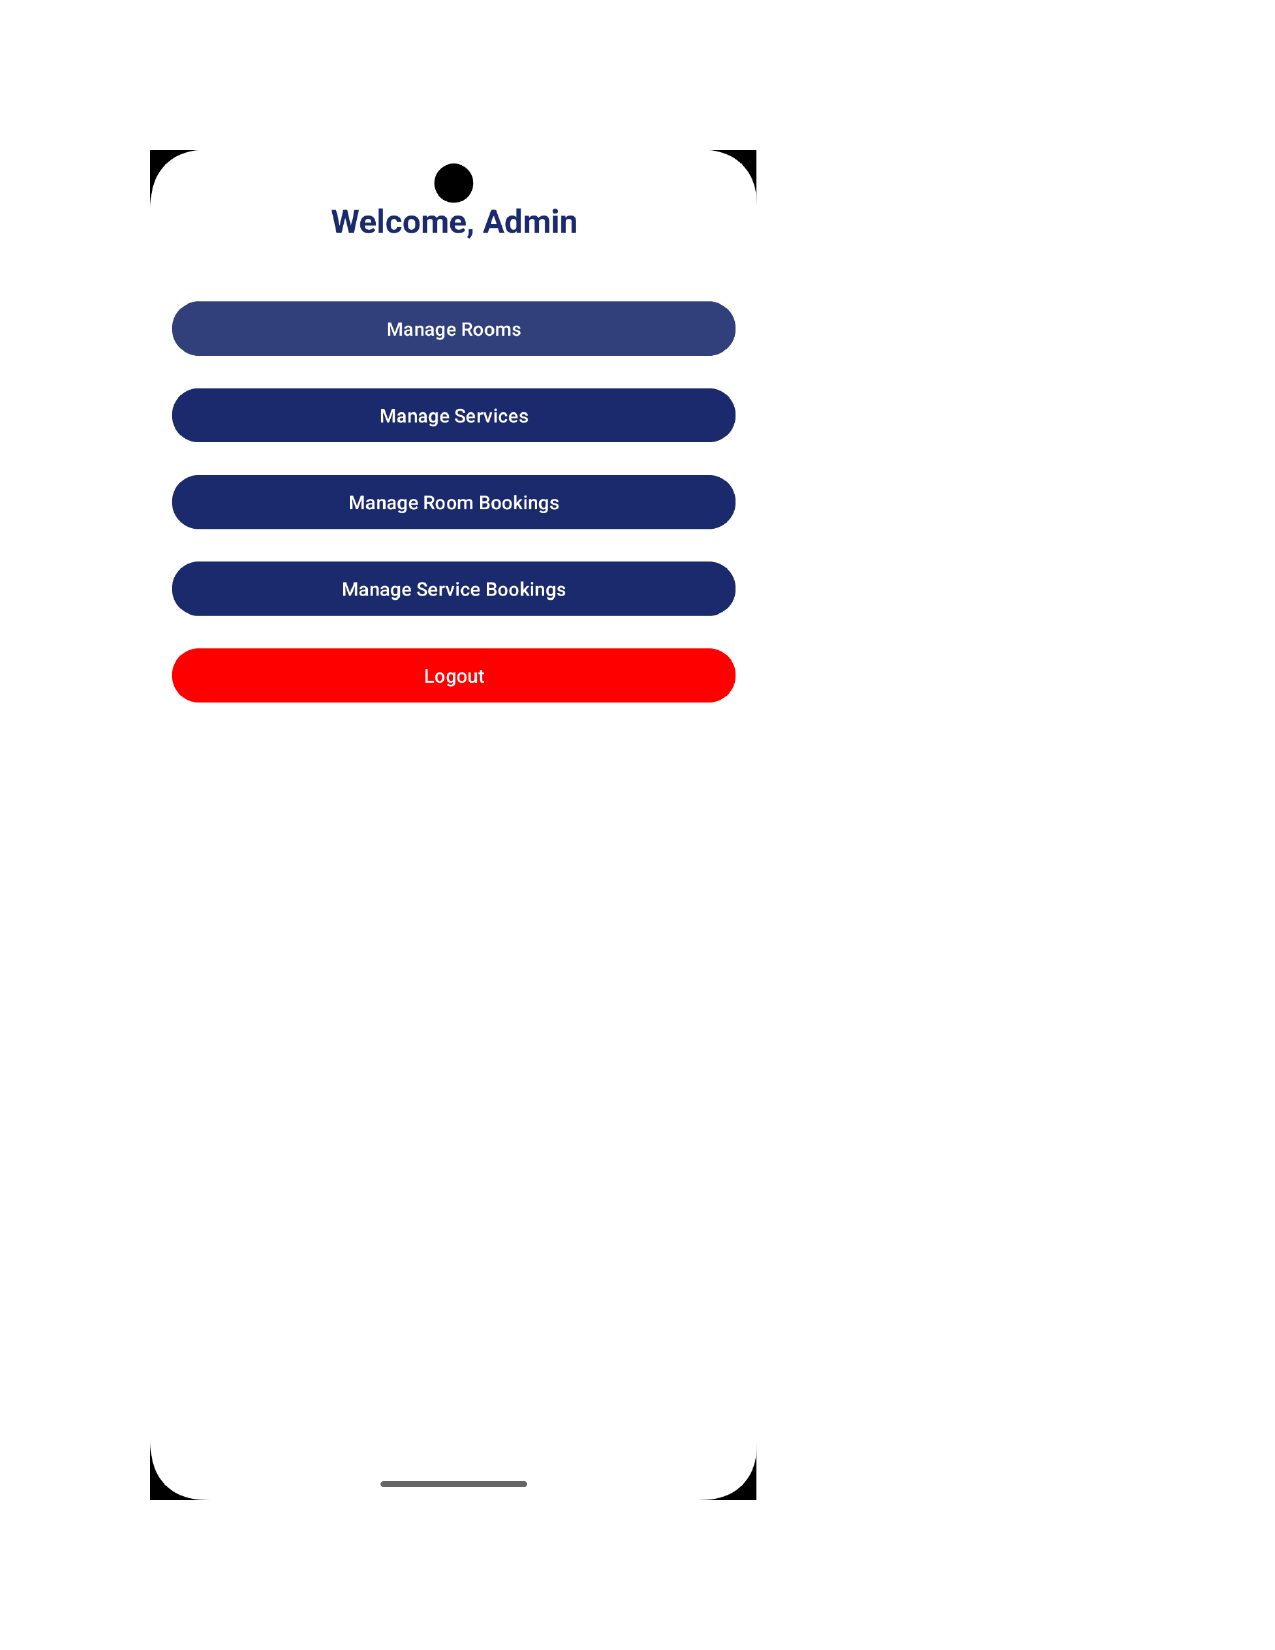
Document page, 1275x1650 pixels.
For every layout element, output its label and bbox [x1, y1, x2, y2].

picture [150, 150, 757, 1500]
